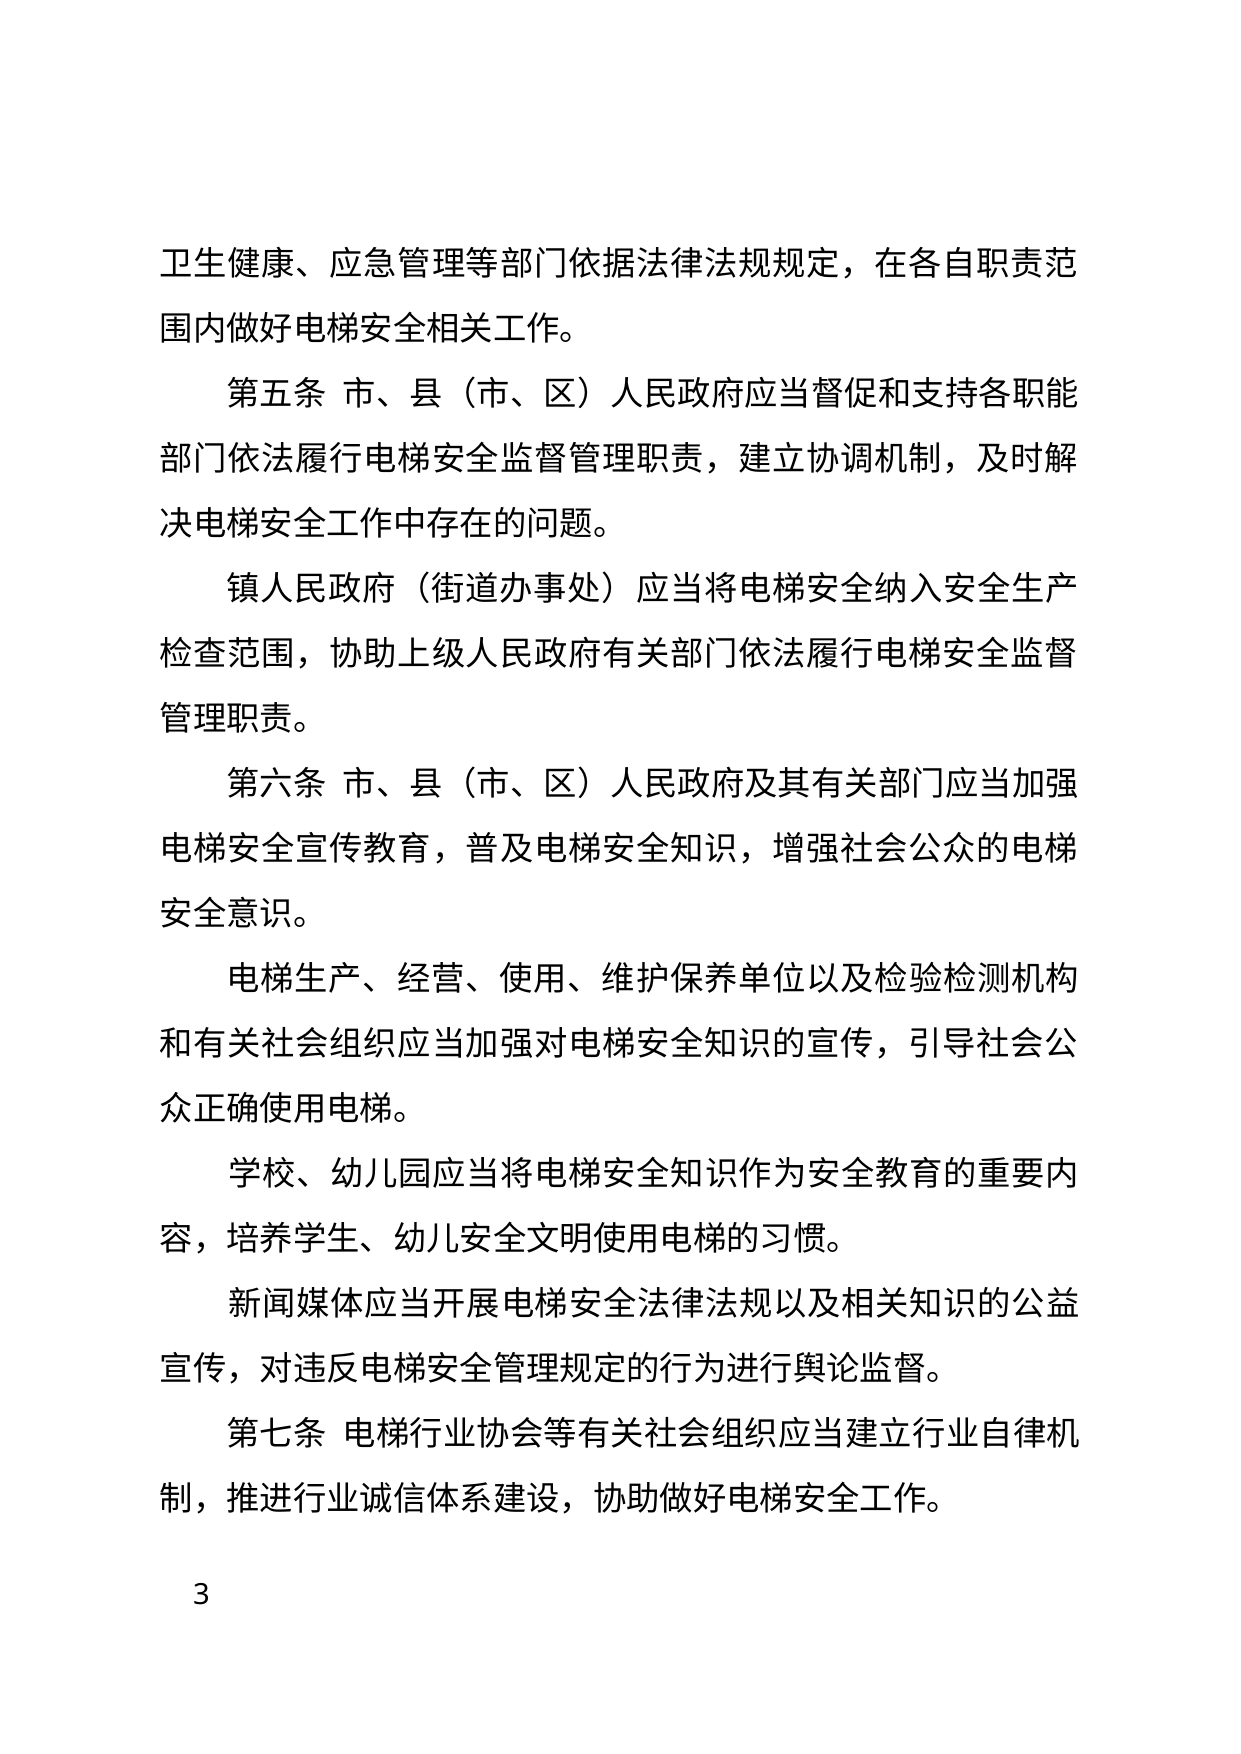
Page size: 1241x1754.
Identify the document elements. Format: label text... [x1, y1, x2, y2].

text 学校、幼儿园应当将电梯安全知识作为安全教育的重要内容，培养学生、幼儿安全文明使用电梯的习惯。 [159, 1138, 1081, 1268]
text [159, 228, 1081, 358]
text 新闻媒体应当开展电梯安全法律法规以及相关知识的公益宣传，对违反电梯安全管理规定的行为进行舆论监督。 [159, 1268, 1081, 1398]
text 第七条 电梯行业协会等有关社会组织应当建立行业自律机制，推进行业诚信体系建设，协助做好电梯安全工作。 [159, 1398, 1081, 1528]
text 第六条 市、县（市、区）人民政府及其有关部门应当加强电梯安全宣传教育，普及电梯安全知识，增强社会公众的电梯安全意识。 [159, 748, 1081, 943]
text 第五条 市、县（市、区）人民政府应当督促和支持各职能部门依法履行电梯安全监督管理职责，建立协调机制，及时解决电梯安全工作中存在的问题。 [159, 358, 1081, 553]
text 镇人民政府（街道办事处）应当将电梯安全纳入安全生产检查范围，协助上级人民政府有关部门依法履行电梯安全监督管理职责。 [159, 553, 1081, 748]
text 电梯生产、经营、使用、维护保养单位以及检验检测机构和有关社会组织应当加强对电梯安全知识的宣传，引导社会公众正确使用电梯。 [159, 943, 1081, 1138]
